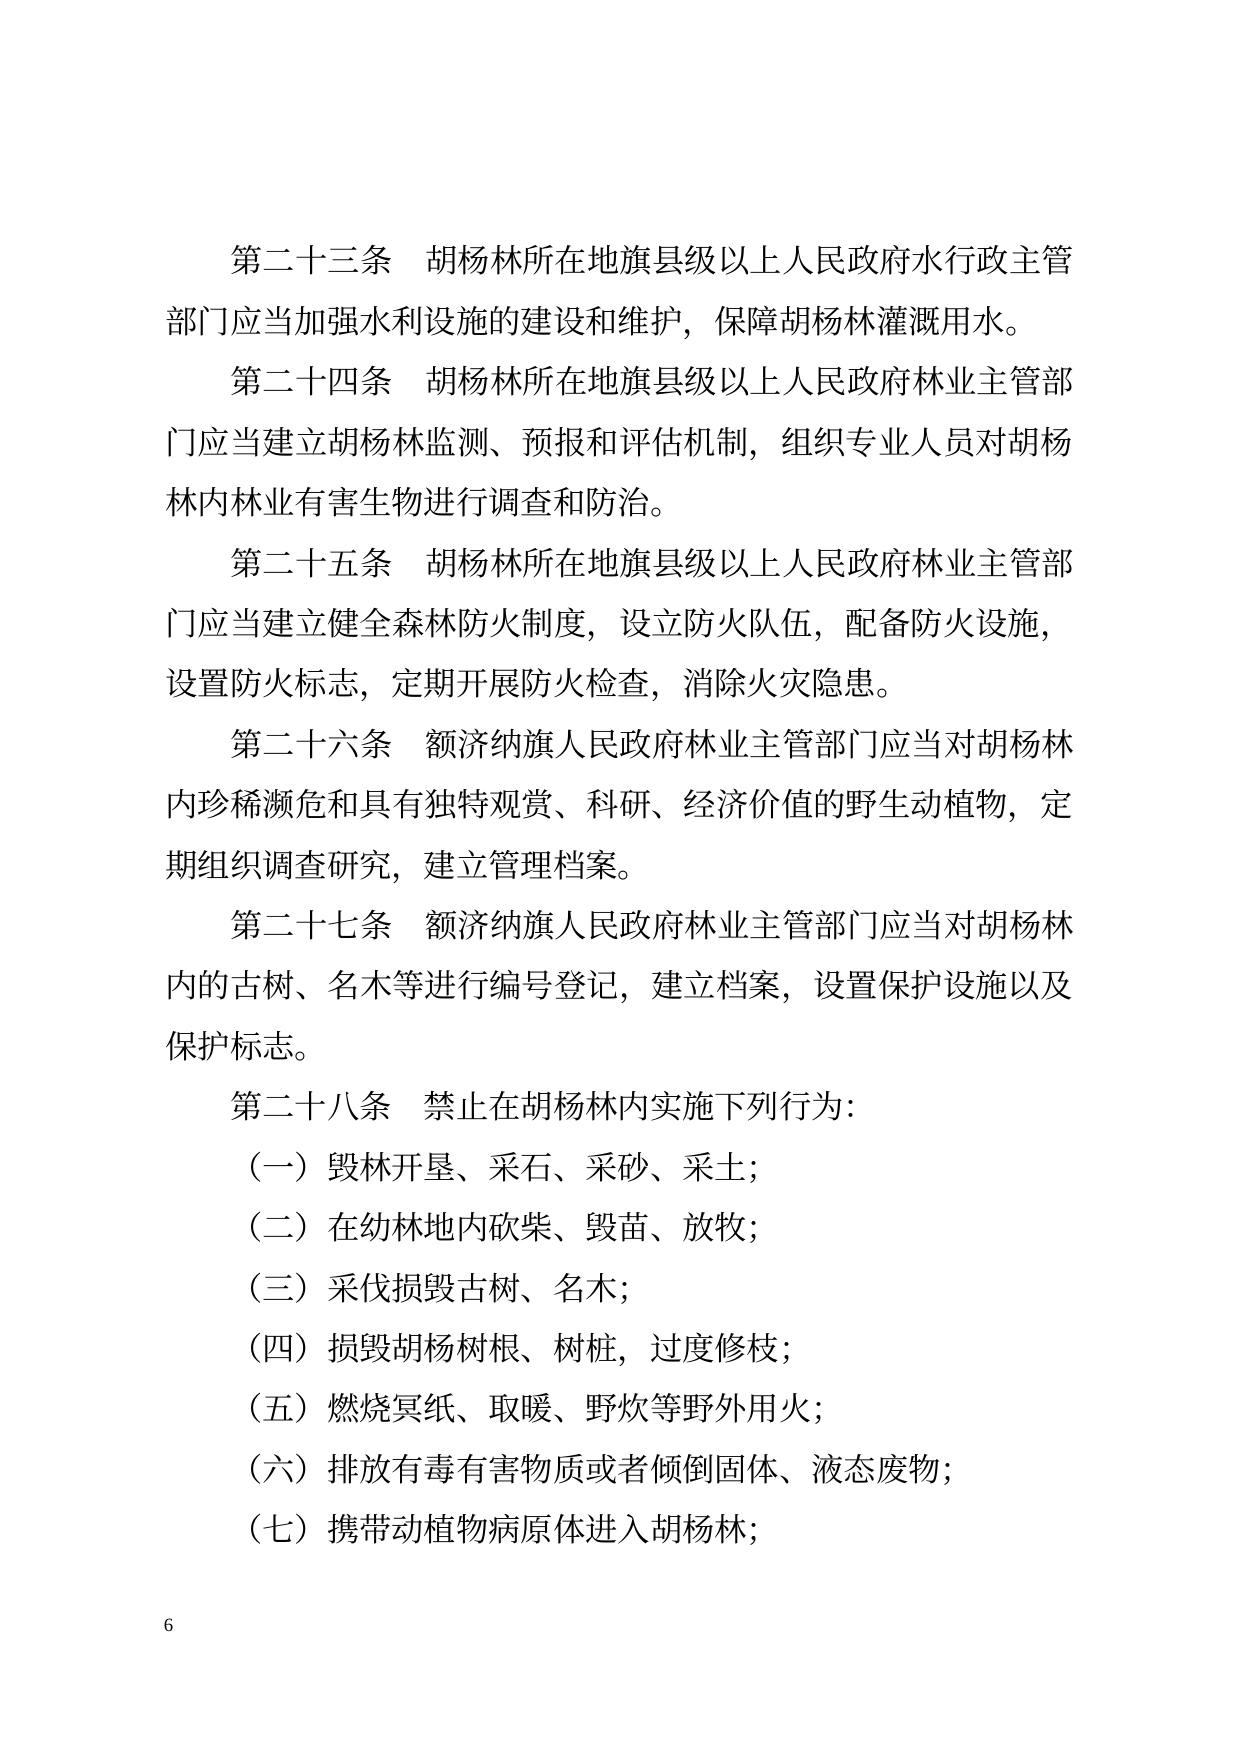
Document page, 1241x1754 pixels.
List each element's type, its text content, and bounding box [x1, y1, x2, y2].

text 第二十四条 胡杨林所在地旗县级以上人民政府林业主管部门应当建立胡杨林监测、预报和评估机制，组织专业人员对胡杨林内林业有害生物进行调查和防治。 [165, 345, 1075, 527]
text 第二十五条 胡杨林所在地旗县级以上人民政府林业主管部门应当建立健全森林防火制度，设立防火队伍，配备防火设施，设置防火标志，定期开展防火检查，消除火灾隐患。 [165, 527, 1075, 708]
text （四）损毁胡杨树根、树桩，过度修枝； [165, 1312, 1075, 1372]
text 第二十六条 额济纳旗人民政府林业主管部门应当对胡杨林内珍稀濒危和具有独特观赏、科研、经济价值的野生动植物，定期组织调查研究，建立管理档案。 [165, 708, 1075, 889]
text （六）排放有毒有害物质或者倾倒固体、液态废物； [165, 1433, 1075, 1493]
text （七）携带动植物病原体进入胡杨林； [165, 1493, 1075, 1554]
text （一）毁林开垦、采石、采砂、采土； [165, 1131, 1075, 1191]
text （三）采伐损毁古树、名木； [165, 1252, 1075, 1312]
text （二）在幼林地内砍柴、毁苗、放牧； [165, 1191, 1075, 1252]
text 第二十七条 额济纳旗人民政府林业主管部门应当对胡杨林内的古树、名木等进行编号登记，建立档案，设置保护设施以及保护标志。 [165, 889, 1075, 1070]
text 第二十八条 禁止在胡杨林内实施下列行为： [165, 1070, 1075, 1131]
text （五）燃烧冥纸、取暖、野炊等野外用火； [165, 1372, 1075, 1433]
text 第二十三条 胡杨林所在地旗县级以上人民政府水行政主管部门应当加强水利设施的建设和维护，保障胡杨林灌溉用水。 [165, 224, 1075, 345]
